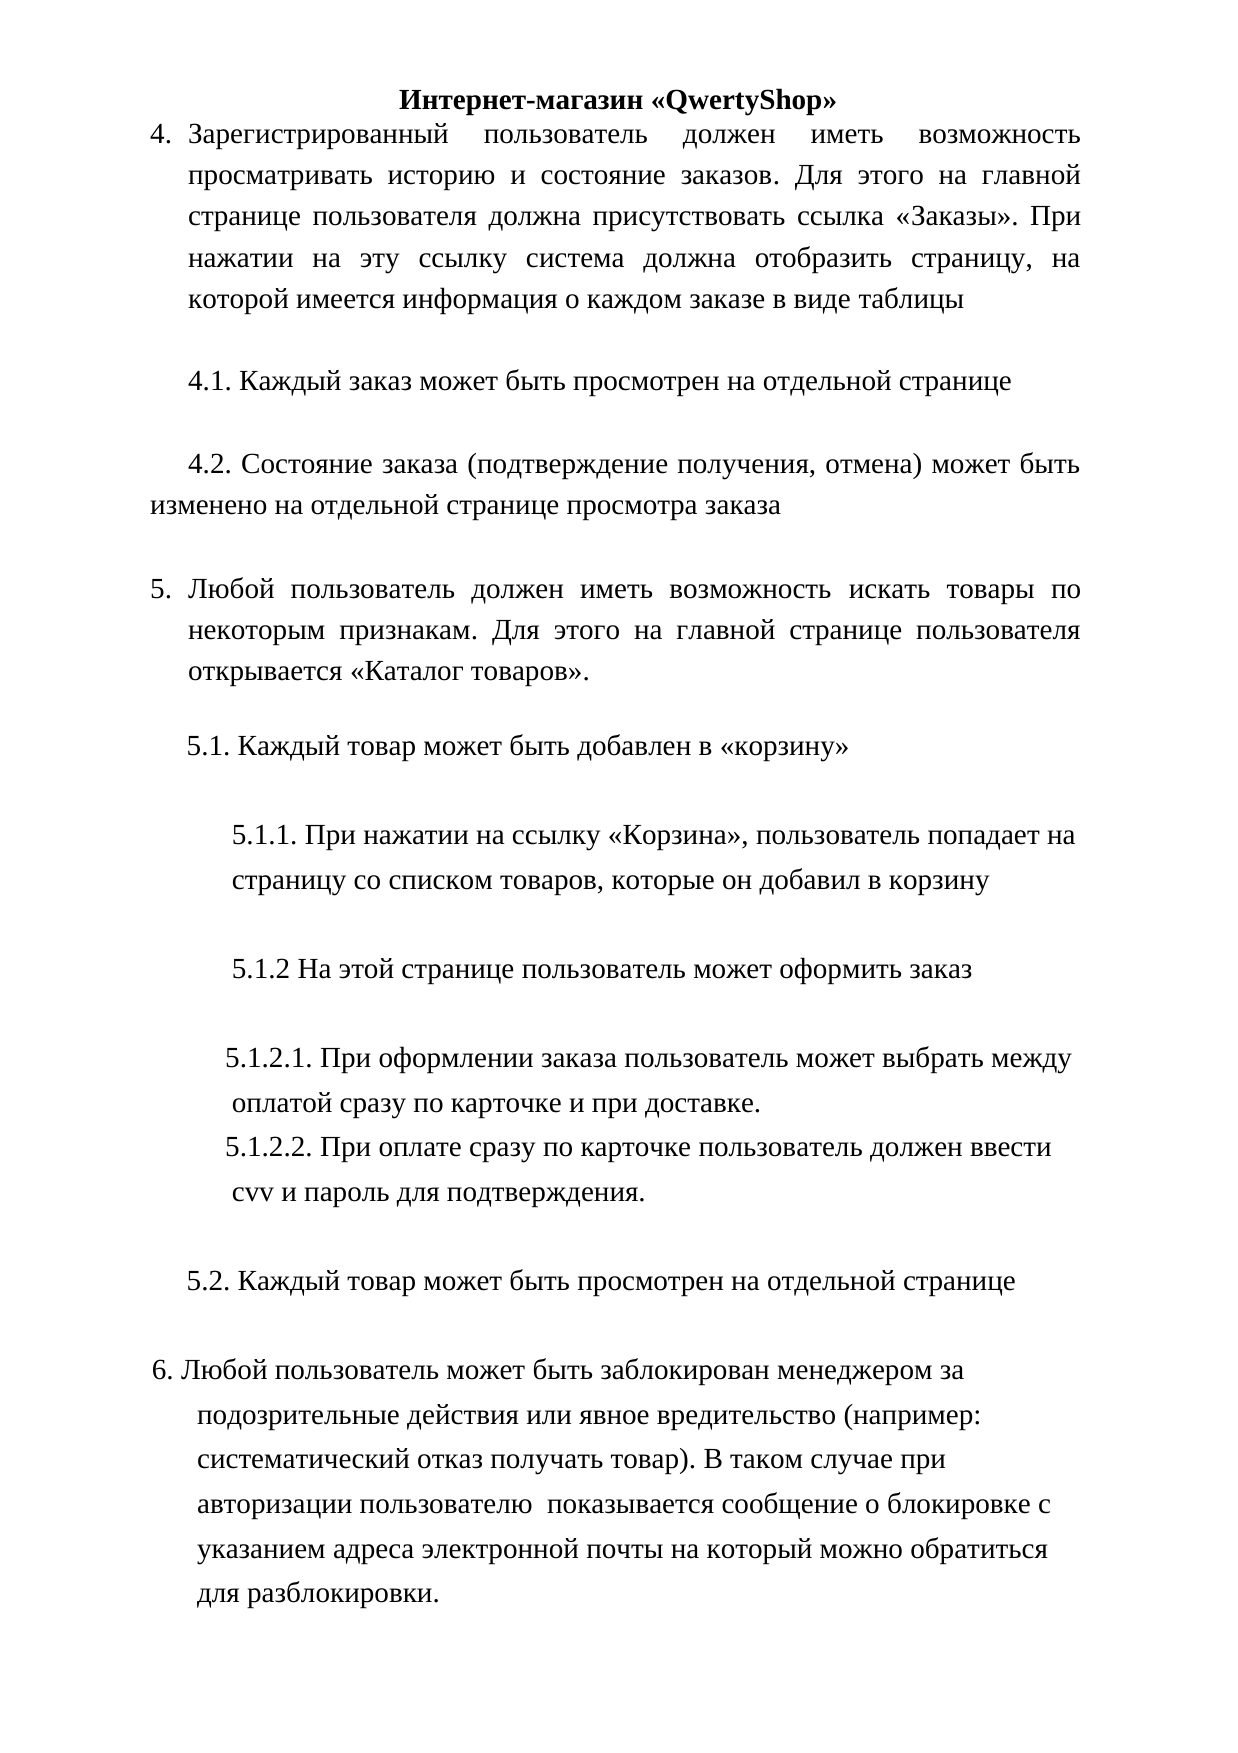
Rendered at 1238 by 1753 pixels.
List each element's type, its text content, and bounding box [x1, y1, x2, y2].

text Интернет-магазин «QwertyShop» [150, 82, 1086, 116]
text 5.1.2.1. При оформлении заказа пользователь может выбрать между оплатой сразу по карточке и при доставке. [225, 1040, 1081, 1118]
text 5.1.2 На этой странице пользователь может оформить заказ [186, 951, 1081, 985]
text 5.1. Каждый товар может быть добавлен в «корзину» [186, 728, 1081, 762]
text 6. Любой пользователь может быть заблокирован менеджером за подозрительные действия или явное вредительство (например: систематический отказ получать товар). В таком случае при авторизации пользователю показывается сообщение о блокировке с указанием адреса электронной почты на который можно обратиться для разблокировки. [152, 1352, 1081, 1609]
text 5.1.2.2. При оплате сразу по карточке пользователь должен ввести cvv и пароль для подтверждения. [225, 1129, 1081, 1208]
list Любой пользователь должен иметь возможность искать товары по некоторым признакам. Для этого на главной странице пользователя открывается «Каталог товаров». [150, 571, 1081, 687]
text 4.2. Состояние заказа (подтверждение получения, отмена) может быть изменено на отдельной странице просмотра заказа [150, 446, 1081, 521]
list Зарегистрированный пользователь должен иметь возможность просматривать историю и состояние заказов. Для этого на главной странице пользователя должна присутствовать ссылка «Заказы». При нажатии на эту ссылку система должна отобразить страницу, на которой имеется информация о каждом заказе в виде таблицы [150, 116, 1081, 314]
text 5.1.1. При нажатии на ссылку «Корзина», пользователь попадает на страницу со списком товаров, которые он добавил в корзину [186, 817, 1081, 896]
text 4.1. Каждый заказ может быть просмотрен на отдельной странице [150, 363, 1081, 397]
text 5.2. Каждый товар может быть просмотрен на отдельной странице [186, 1263, 1081, 1297]
